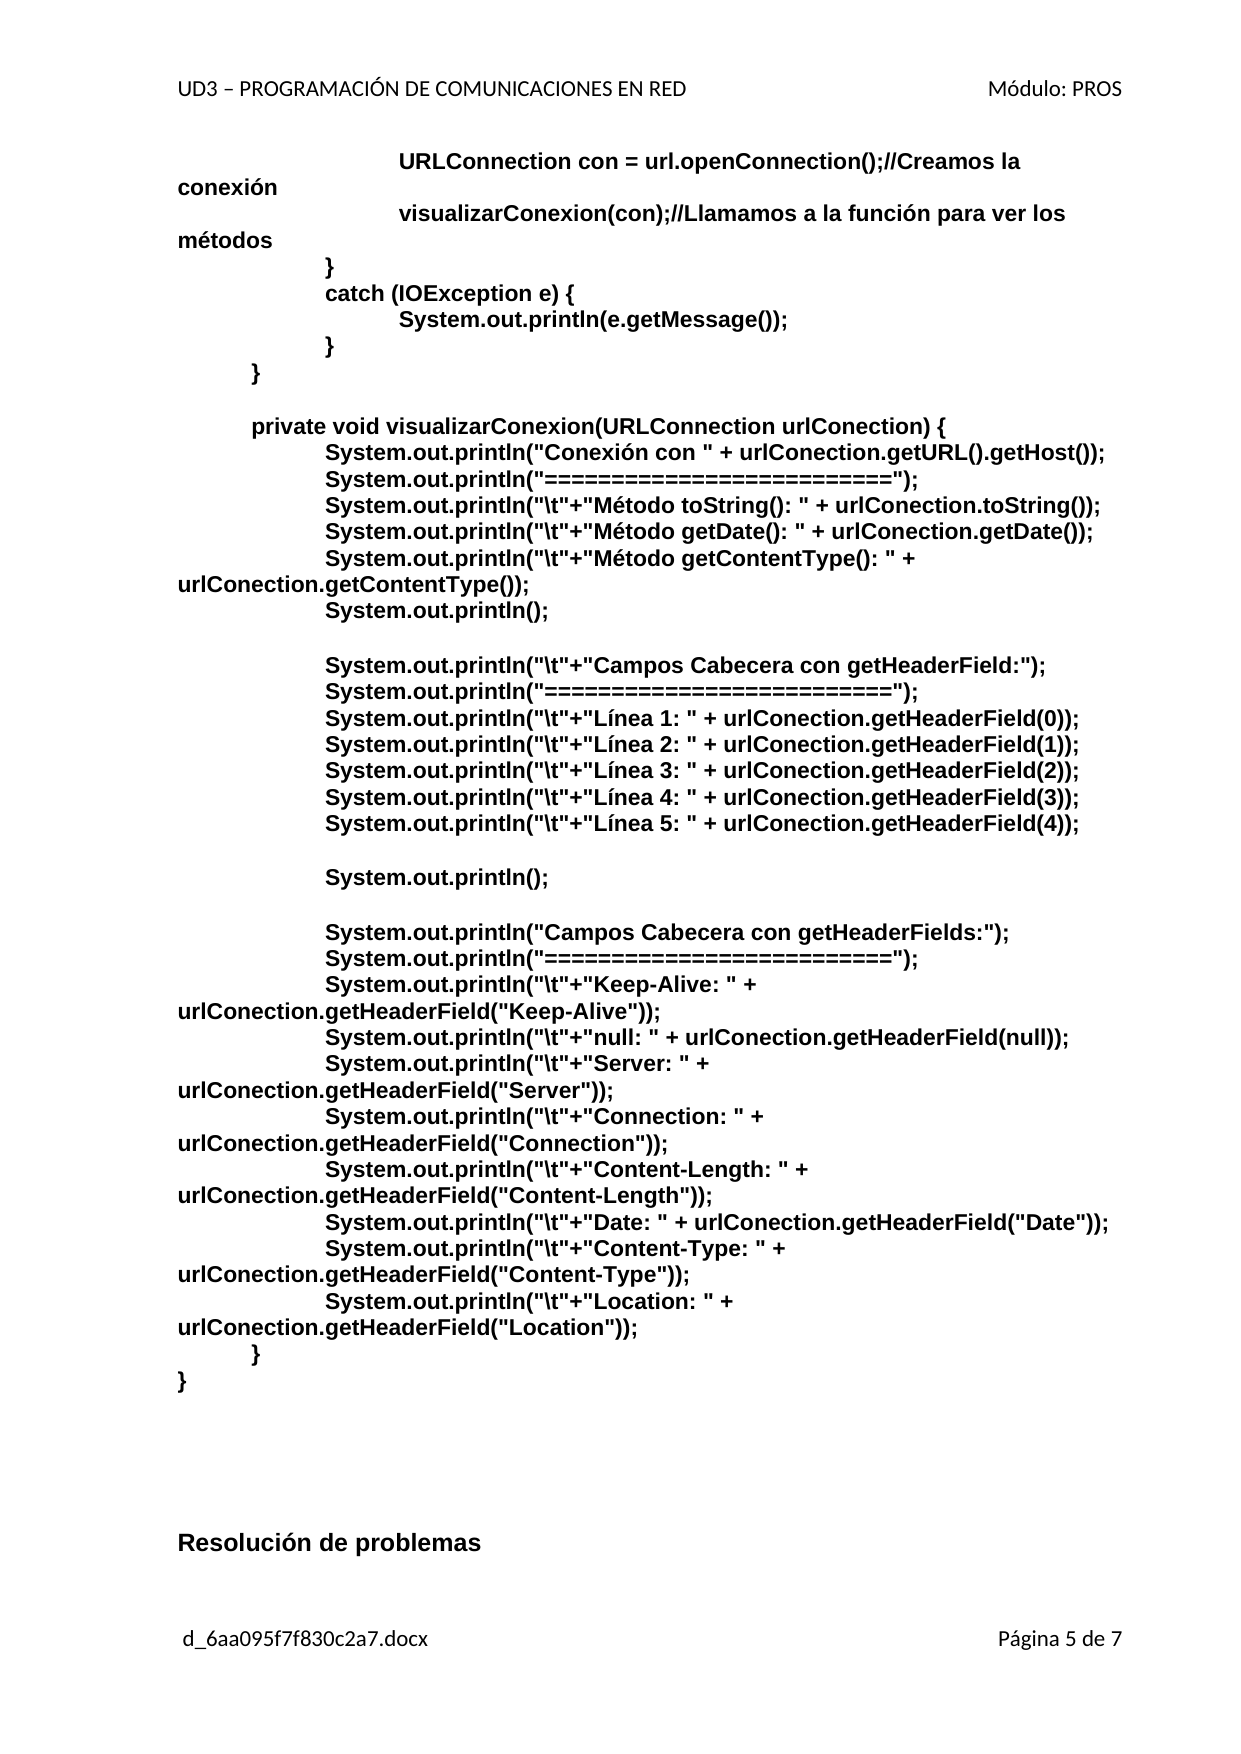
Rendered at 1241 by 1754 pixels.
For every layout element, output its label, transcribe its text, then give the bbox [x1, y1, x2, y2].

text visualizarConexion(con);//Llamamos a la función para ver los métodos [177, 200, 1122, 253]
text System.out.println("\t"+"Línea 5: " + urlConection.getHeaderField(4)); [177, 810, 1122, 836]
text Resolución de problemas [177, 1528, 1122, 1556]
text } [177, 1367, 1122, 1393]
text System.out.println(); [177, 597, 1122, 624]
text System.out.println("\t"+"Campos Cabecera con getHeaderField:"); [177, 652, 1122, 678]
text System.out.println("\t"+"Server: " + urlConection.getHeaderField("Server")); [177, 1050, 1122, 1103]
text } [177, 1340, 1122, 1367]
text System.out.println("\t"+"Content-Length: " + urlConection.getHeaderField("Content-Length")); [177, 1156, 1122, 1208]
text System.out.println("=========================="); [177, 466, 1122, 492]
text System.out.println("\t"+"Keep-Alive: " + urlConection.getHeaderField("Keep-Alive")); [177, 971, 1122, 1024]
text System.out.println("\t"+"Línea 4: " + urlConection.getHeaderField(3)); [177, 783, 1122, 810]
text System.out.println("\t"+"Método getDate(): " + urlConection.getDate()); [177, 518, 1122, 545]
text private void visualizarConexion(URLConnection urlConection) { [177, 413, 1122, 439]
text System.out.println("\t"+"null: " + urlConection.getHeaderField(null)); [177, 1024, 1122, 1050]
text System.out.println("\t"+"Content-Type: " + urlConection.getHeaderField("Content-Type")); [177, 1235, 1122, 1288]
text } [177, 332, 1122, 358]
text } [177, 253, 1122, 279]
text System.out.println("\t"+"Location: " + urlConection.getHeaderField("Location")); [177, 1288, 1122, 1340]
text System.out.println("\t"+"Línea 2: " + urlConection.getHeaderField(1)); [177, 731, 1122, 757]
text System.out.println("=========================="); [177, 678, 1122, 704]
text System.out.println("\t"+"Línea 1: " + urlConection.getHeaderField(0)); [177, 704, 1122, 731]
text System.out.println("\t"+"Línea 3: " + urlConection.getHeaderField(2)); [177, 757, 1122, 783]
text System.out.println(); [177, 864, 1122, 891]
text } [177, 358, 1122, 385]
text catch (IOException e) { [177, 279, 1122, 306]
text System.out.println("\t"+"Connection: " + urlConection.getHeaderField("Connection")); [177, 1103, 1122, 1156]
text System.out.println("=========================="); [177, 945, 1122, 971]
text System.out.println("\t"+"Date: " + urlConection.getHeaderField("Date")); [177, 1208, 1122, 1235]
text System.out.println("Conexión con " + urlConection.getURL().getHost()); [177, 439, 1122, 466]
text System.out.println("\t"+"Método toString(): " + urlConection.toString()); [177, 492, 1122, 518]
text System.out.println(e.getMessage()); [177, 306, 1122, 332]
text System.out.println("\t"+"Método getContentType(): " + urlConection.getContentType()); [177, 545, 1122, 597]
text URLConnection con = url.openConnection();//Creamos la conexión [177, 148, 1122, 200]
text System.out.println("Campos Cabecera con getHeaderFields:"); [177, 919, 1122, 945]
